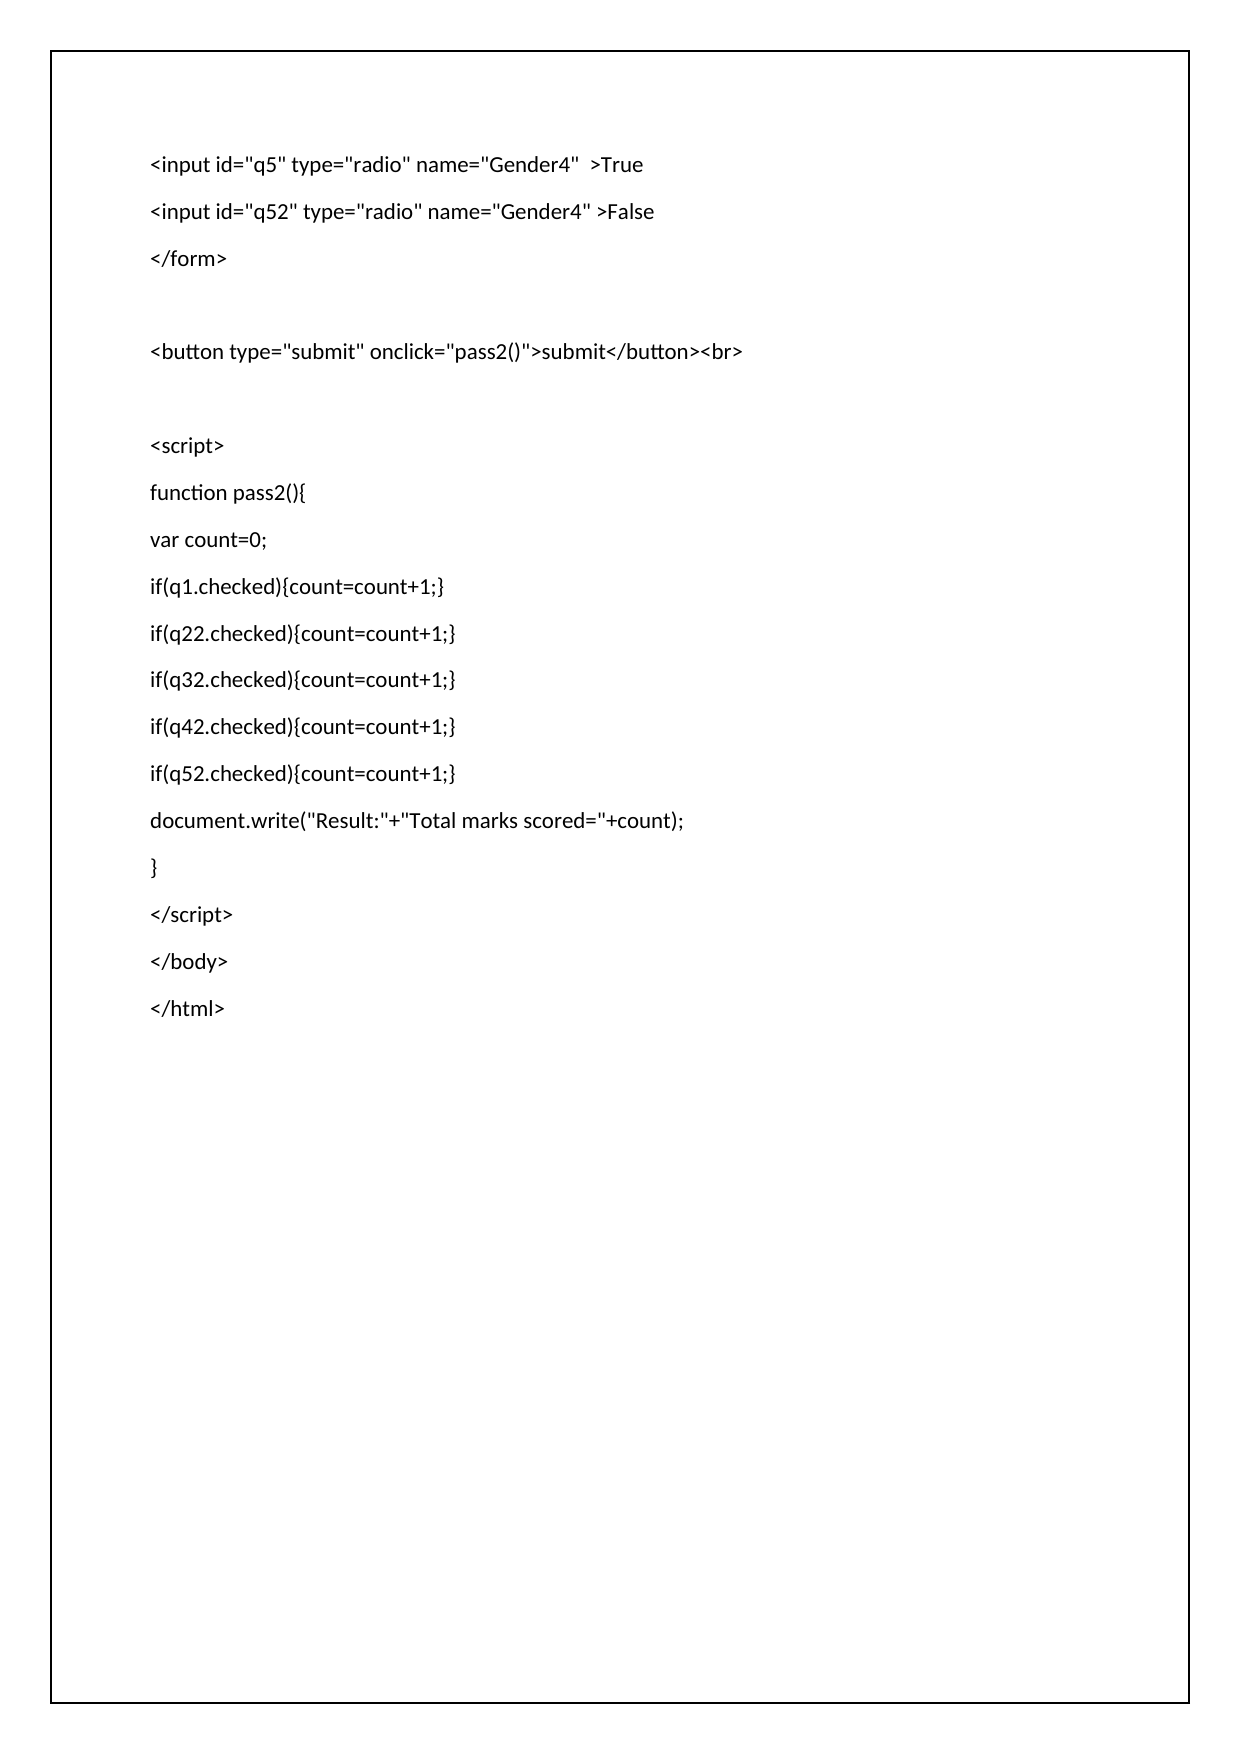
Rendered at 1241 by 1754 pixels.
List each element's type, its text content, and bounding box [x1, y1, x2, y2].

text </html> [150, 994, 1090, 1022]
text <script> [150, 431, 1090, 459]
text if(q22.checked){count=count+1;} [150, 619, 1090, 647]
text </body> [150, 947, 1090, 975]
text <button type="submit" onclick="pass2()">submit</button><br> [150, 337, 1090, 366]
text function pass2(){ [150, 478, 1090, 506]
text </form> [150, 244, 1090, 272]
text if(q1.checked){count=count+1;} [150, 572, 1090, 600]
text <input id="q5" type="radio" name="Gender4" >True [150, 150, 1090, 178]
text } [150, 853, 1090, 881]
text var count=0; [150, 525, 1090, 553]
text if(q52.checked){count=count+1;} [150, 759, 1090, 787]
text if(q32.checked){count=count+1;} [150, 666, 1090, 694]
text if(q42.checked){count=count+1;} [150, 712, 1090, 741]
text document.write("Result:"+"Total marks scored="+count); [150, 806, 1090, 834]
text </script> [150, 900, 1090, 928]
text <input id="q52" type="radio" name="Gender4" >False [150, 197, 1090, 225]
